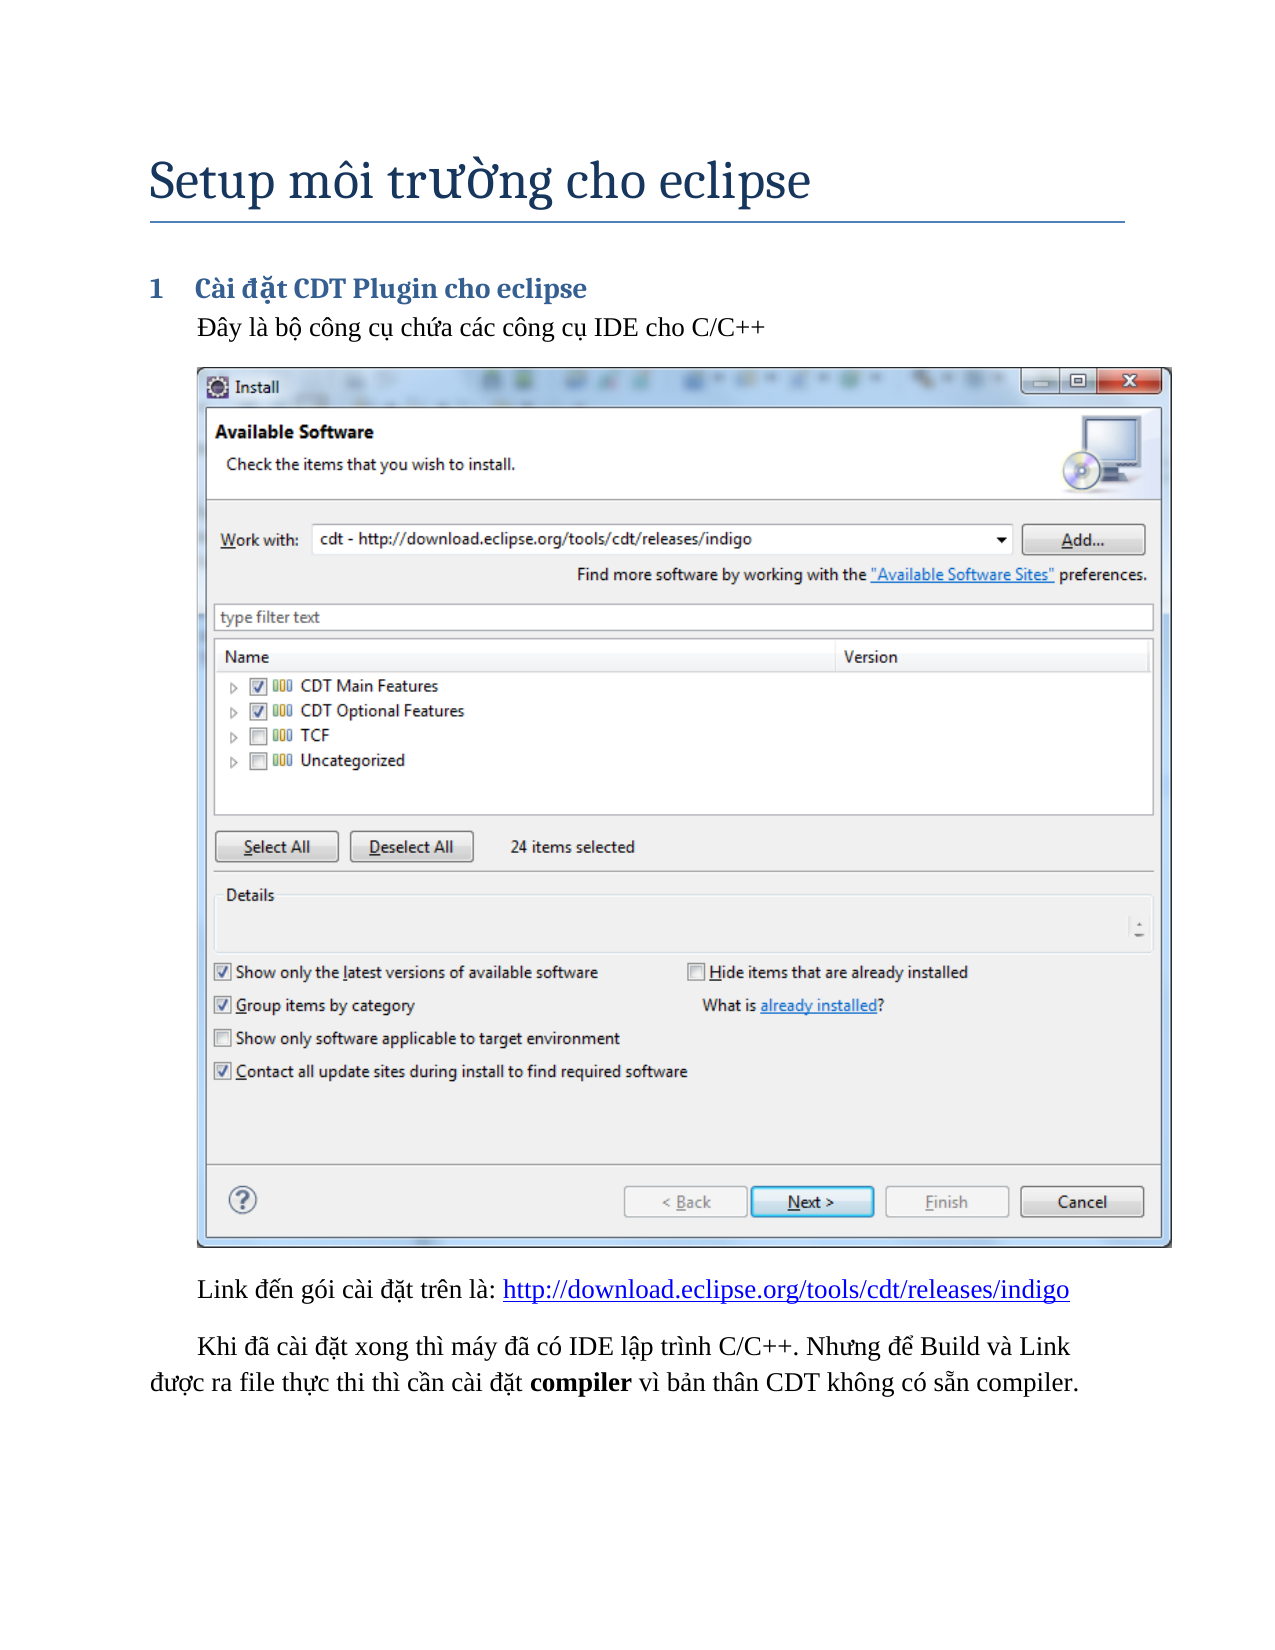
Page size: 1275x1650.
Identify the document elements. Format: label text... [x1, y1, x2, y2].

picture [196, 367, 1172, 1248]
title Setup môi trường cho eclipse [150, 150, 1125, 221]
text Khi đã cài đặt xong thì máy đã có IDE lập trình C/C++. Nhưng để Build và Link được ra file thực thi thì cần cài đặt compiler vì bản thân CDT không có sẵn compiler. [150, 1330, 1125, 1397]
subtitle Cài đặt CDT Plugin cho eclipse [150, 273, 1125, 306]
text Đây là bộ công cụ chứa các công cụ IDE cho C/C++ [150, 311, 1125, 342]
text Link đến gói cài đặt trên là: http://download.eclipse.org/tools/cdt/releases/indigo [150, 1273, 1125, 1304]
